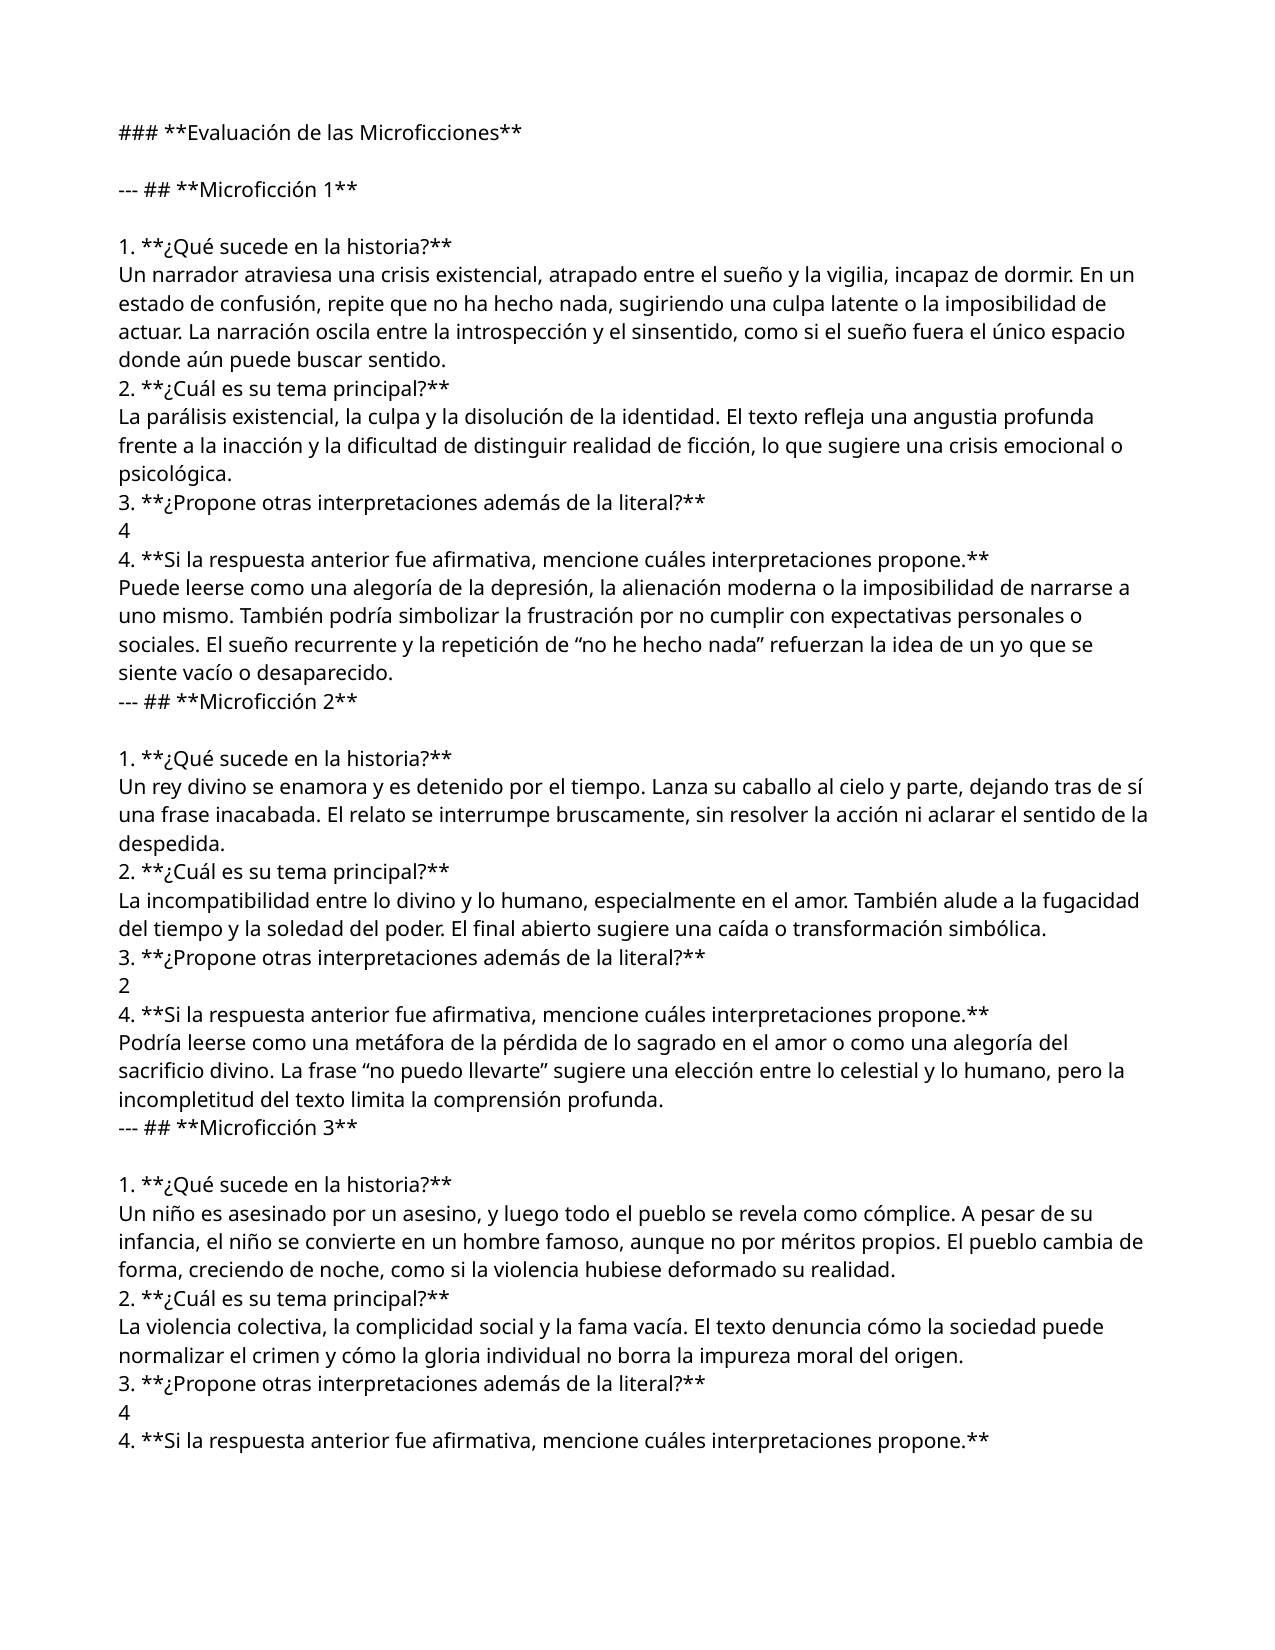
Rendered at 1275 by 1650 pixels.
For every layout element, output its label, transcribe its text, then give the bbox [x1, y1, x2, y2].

text Un niño es asesinado por un asesino, y luego todo el pueblo se revela como cómplice. A pesar de su infancia, el niño se convierte en un hombre famoso, aunque no por méritos propios. El pueblo cambia de forma, creciendo de noche, como si la violencia hubiese deformado su realidad. [118, 1199, 1157, 1284]
text 4. **Si la respuesta anterior fue afirmativa, mencione cuáles interpretaciones propone.** [118, 1000, 1157, 1028]
text Un narrador atraviesa una crisis existencial, atrapado entre el sueño y la vigilia, incapaz de dormir. En un estado de confusión, repite que no ha hecho nada, sugiriendo una culpa latente o la imposibilidad de actuar. La narración oscila entre la introspección y el sinsentido, como si el sueño fuera el único espacio donde aún puede buscar sentido. [118, 260, 1157, 374]
text 3. **¿Propone otras interpretaciones además de la literal?** [118, 488, 1157, 516]
text Un rey divino se enamora y es detenido por el tiempo. Lanza su caballo al cielo y parte, dejando tras de sí una frase inacabada. El relato se interrumpe bruscamente, sin resolver la acción ni aclarar el sentido de la despedida. [118, 772, 1157, 857]
text 4. **Si la respuesta anterior fue afirmativa, mencione cuáles interpretaciones propone.** [118, 1426, 1157, 1455]
text Puede leerse como una alegoría de la depresión, la alienación moderna o la imposibilidad de narrarse a uno mismo. También podría simbolizar la frustración por no cumplir con expectativas personales o sociales. El sueño recurrente y la repetición de “no he hecho nada” refuerzan la idea de un yo que se siente vacío o desaparecido. [118, 573, 1157, 687]
text 4 [118, 516, 1157, 545]
text 2. **¿Cuál es su tema principal?** [118, 857, 1157, 886]
text --- ## **Microficción 1** [118, 175, 1157, 203]
text 4 [118, 1398, 1157, 1426]
text 3. **¿Propone otras interpretaciones además de la literal?** [118, 1369, 1157, 1398]
text La incompatibilidad entre lo divino y lo humano, especialmente en el amor. También alude a la fugacidad del tiempo y la soledad del poder. El final abierto sugiere una caída o transformación simbólica. [118, 886, 1157, 943]
text La violencia colectiva, la complicidad social y la fama vacía. El texto denuncia cómo la sociedad puede normalizar el crimen y cómo la gloria individual no borra la impureza moral del origen. [118, 1312, 1157, 1369]
text La parálisis existencial, la culpa y la disolución de la identidad. El texto refleja una angustia profunda frente a la inacción y la dificultad de distinguir realidad de ficción, lo que sugiere una crisis emocional o psicológica. [118, 402, 1157, 488]
text Podría leerse como una metáfora de la pérdida de lo sagrado en el amor o como una alegoría del sacrificio divino. La frase “no puedo llevarte” sugiere una elección entre lo celestial y lo humano, pero la incompletitud del texto limita la comprensión profunda. [118, 1028, 1157, 1113]
text 4. **Si la respuesta anterior fue afirmativa, mencione cuáles interpretaciones propone.** [118, 545, 1157, 573]
text 1. **¿Qué sucede en la historia?** [118, 232, 1157, 260]
text 2. **¿Cuál es su tema principal?** [118, 374, 1157, 402]
text ### **Evaluación de las Microficciones** [118, 118, 1157, 147]
text --- ## **Microficción 2** [118, 687, 1157, 715]
text 2. **¿Cuál es su tema principal?** [118, 1284, 1157, 1312]
text --- ## **Microficción 3** [118, 1113, 1157, 1142]
text 2 [118, 971, 1157, 1000]
text 3. **¿Propone otras interpretaciones además de la literal?** [118, 943, 1157, 971]
text 1. **¿Qué sucede en la historia?** [118, 1170, 1157, 1199]
text 1. **¿Qué sucede en la historia?** [118, 744, 1157, 772]
